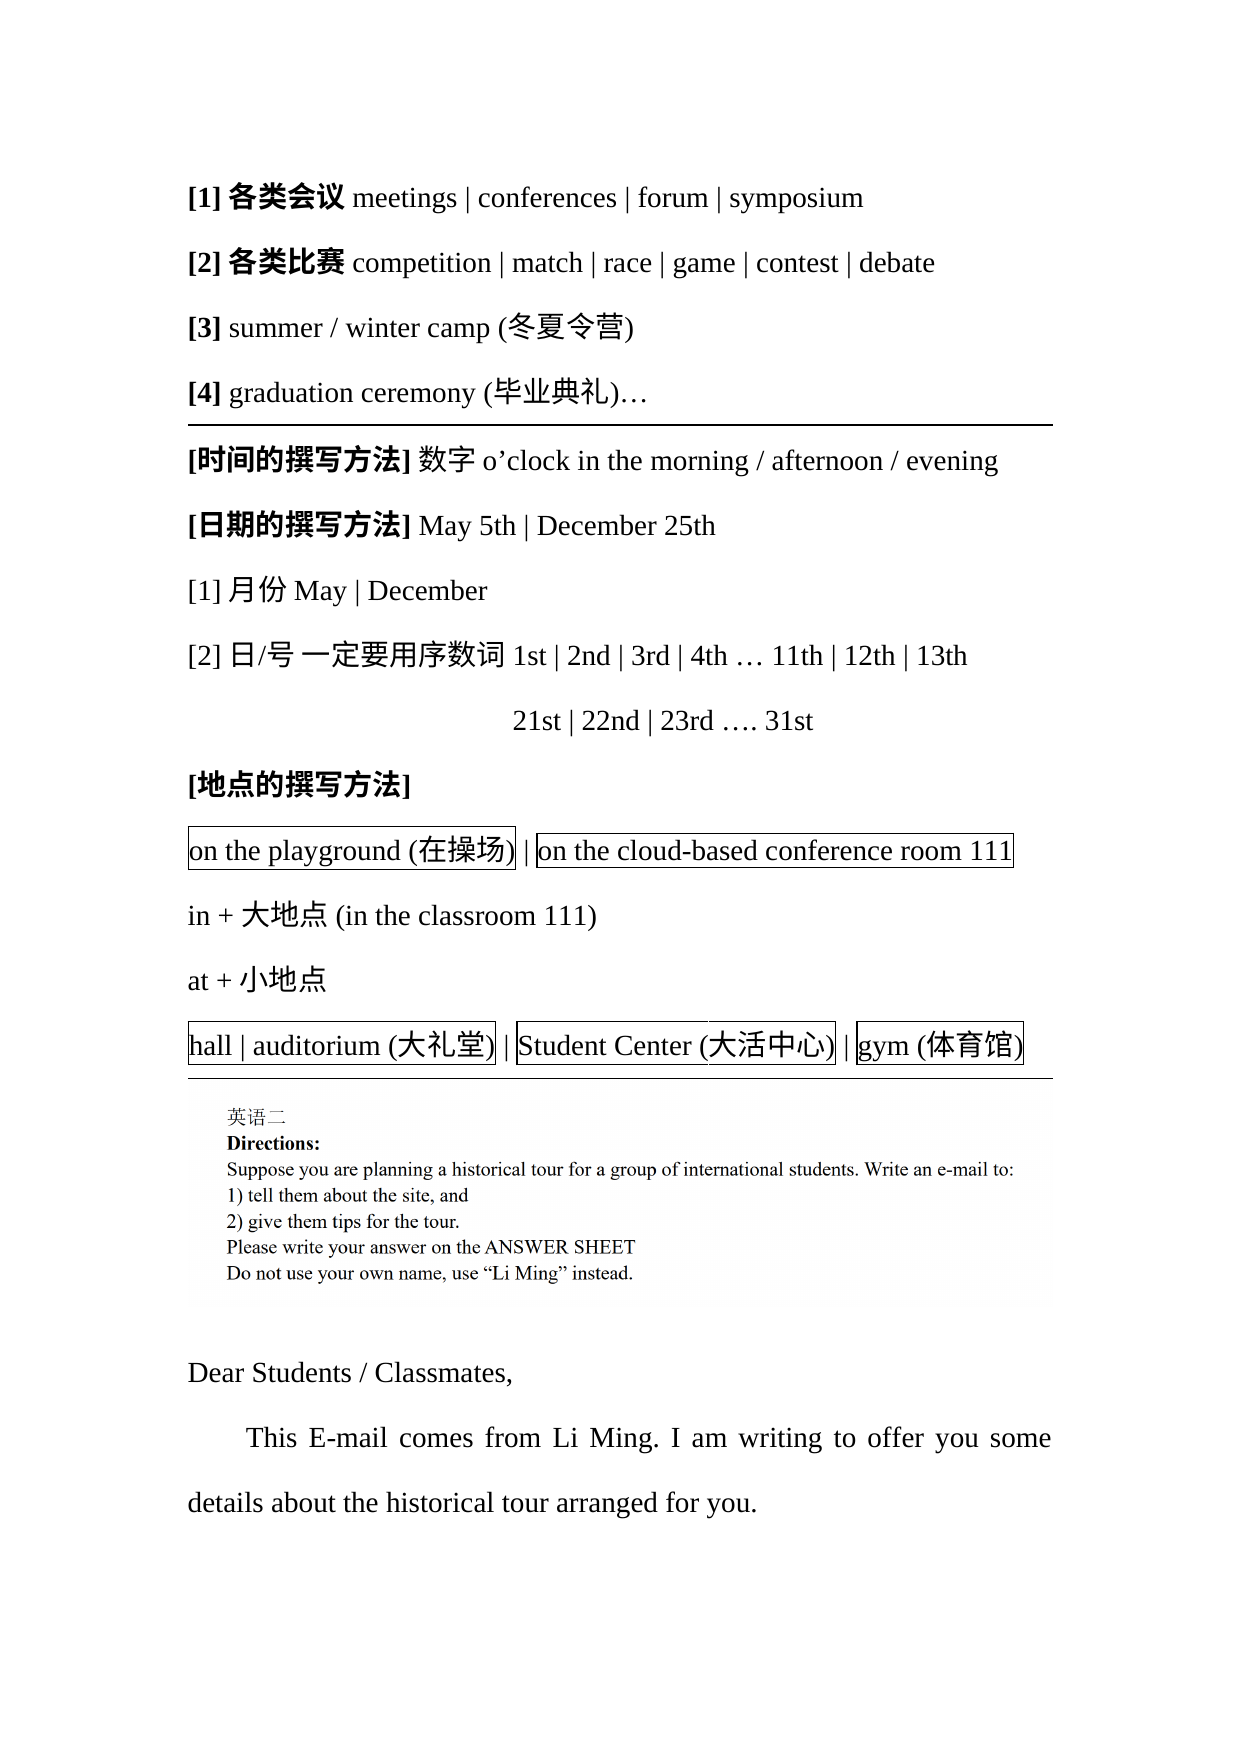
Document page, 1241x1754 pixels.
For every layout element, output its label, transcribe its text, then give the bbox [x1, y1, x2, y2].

text This E-mail comes from Li Ming. I am writing to offer you some details about the historical tour arranged for you. [187, 1404, 1053, 1534]
text [1] 各类会议 meetings | conferences | forum | symposium [187, 162, 1053, 227]
text [2] 日/号 一定要用序数词 21st | 22nd | 23rd …. 31st [187, 686, 1053, 751]
text [3] summer / winter camp (冬夏令营) [187, 292, 1053, 357]
picture [187, 1079, 1053, 1307]
text [2] 日/号 一定要用序数词 1st | 2nd | 3rd | 4th … 11th | 12th | 13th [187, 621, 1053, 686]
text [地点的撰写方法] [187, 751, 1053, 816]
text [日期的撰写方法] May 5th | December 25th [187, 491, 1053, 556]
text hall | auditorium (大礼堂) | Student Center (大活中心) | gym (体育馆) [187, 1011, 1053, 1079]
text [4] graduation ceremony (毕业典礼)… [187, 357, 1053, 426]
text Dear Students / Classmates, [187, 1339, 1053, 1404]
text in + 大地点 (in the classroom 111) [187, 881, 1053, 946]
text [2] 各类比赛 competition | match | race | game | contest | debate [187, 227, 1053, 292]
text at + 小地点 [187, 946, 1053, 1011]
text on the playground (在操场) | on the cloud-based conference room 111 [187, 816, 1053, 881]
text [1] 月份 May | December [187, 556, 1053, 621]
text [时间的撰写方法] 数字o’clock in the morning / afternoon / evening [187, 426, 1053, 491]
